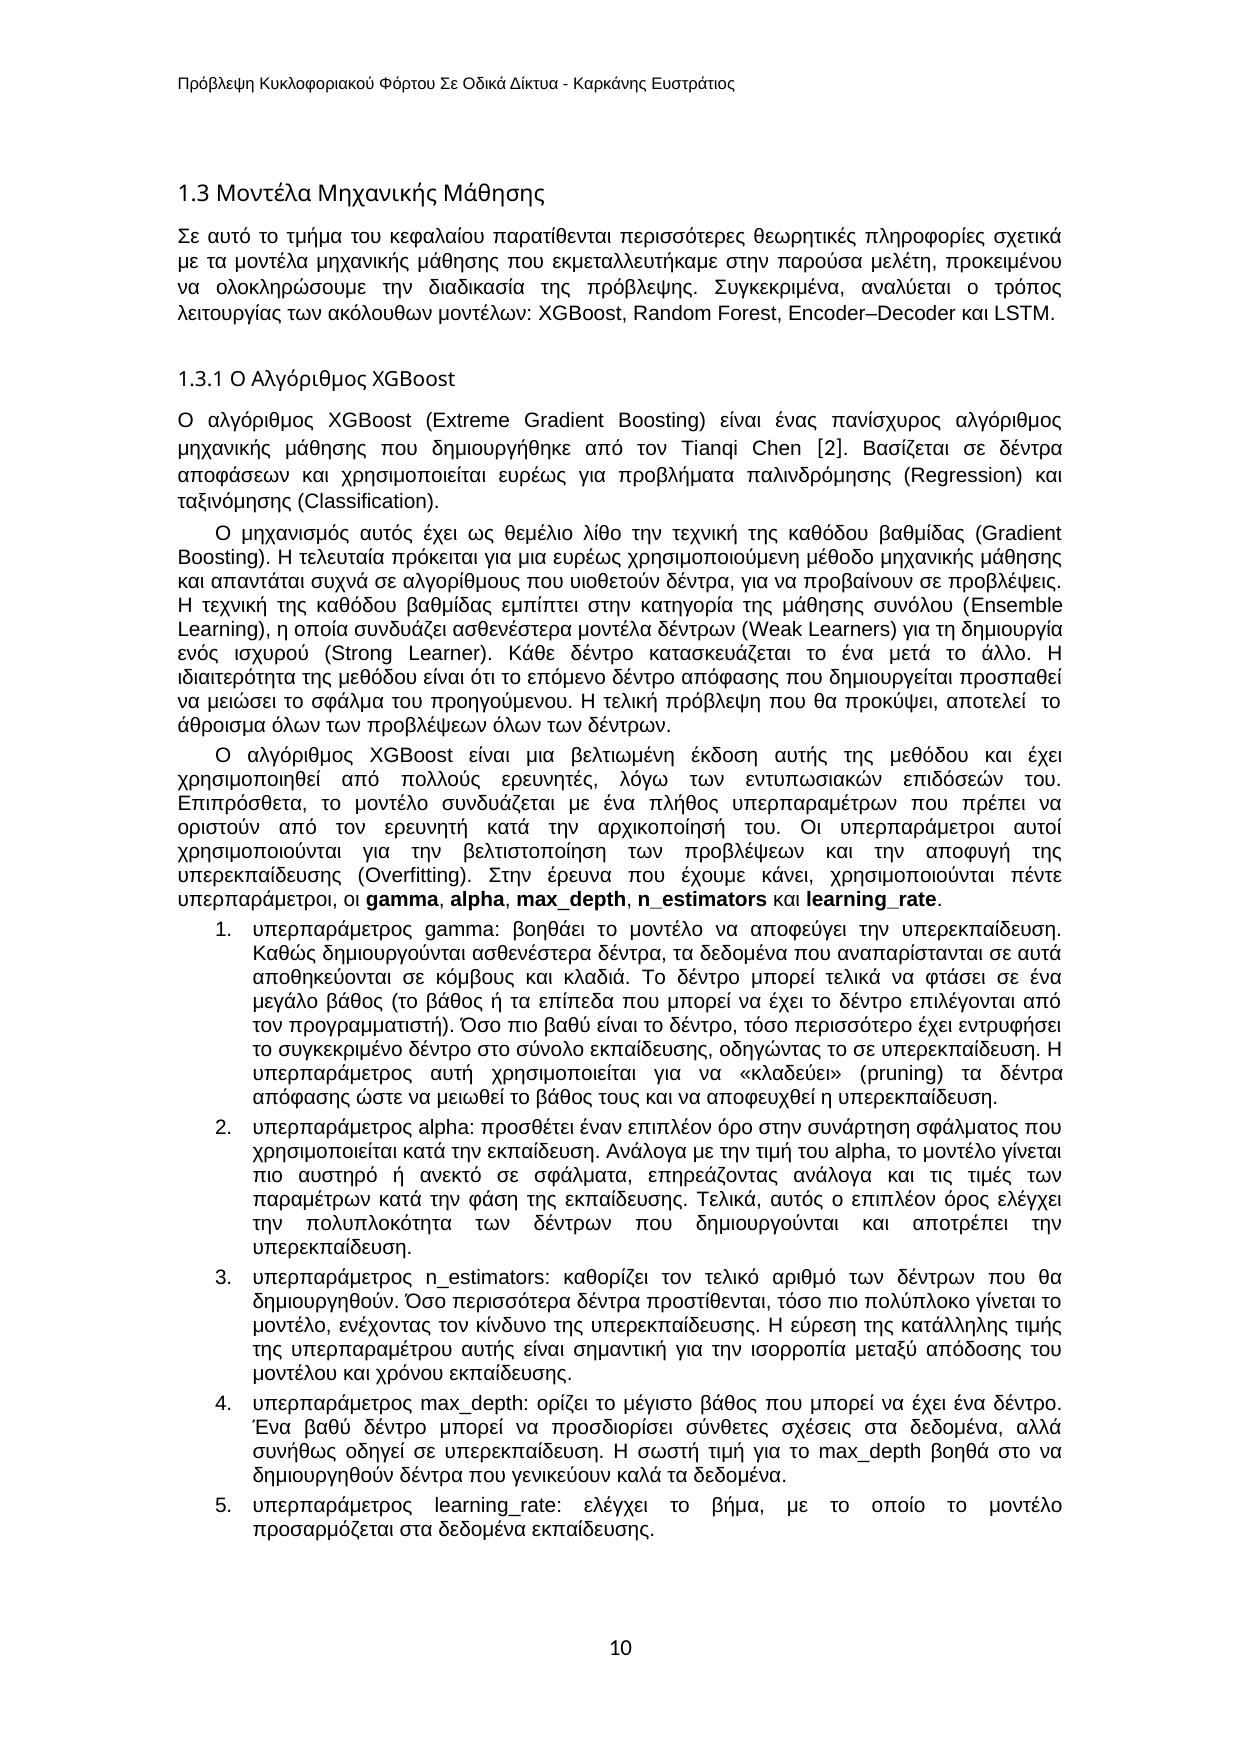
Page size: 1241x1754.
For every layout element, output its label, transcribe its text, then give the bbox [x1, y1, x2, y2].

subtitle 1.3 Μοντέλα Μηχανικής Μάθησης [177, 177, 1063, 208]
subtitle 1.3.1 Ο Αλγόριθμος XGBoost [177, 364, 1063, 393]
text Ο μηχανισμός αυτός έχει ως θεμέλιο λίθο την τεχνική της καθόδου βαθμίδας (Gradient Boosting). Η τελευταία πρόκειται για μια ευρέως χρησιμοποιούμενη μέθοδο μηχανικής μάθησης και απαντάται συχνά σε αλγορίθμους που υιοθετούν δέντρα, για να προβαίνουν σε προβλέψεις. Η τεχνική της καθόδου βαθμίδας εμπίπτει στην κατηγορία της μάθησης συνόλου (Ensemble Learning), η οποία συνδυάζει ασθενέστερα μοντέλα δέντρων (Weak Learners) για τη δημιουργία ενός ισχυρού (Strong Learner). Κάθε δέντρο κατασκευάζεται το ένα μετά το άλλο. Η ιδιαιτερότητα της μεθόδου είναι ότι το επόμενο δέντρο απόφασης που δημιουργείται προσπαθεί να μειώσει το σφάλμα του προηγούμενου. Η τελική πρόβλεψη που θα προκύψει, αποτελεί το άθροισμα όλων των προβλέψεων όλων των δέντρων. [177, 521, 1063, 737]
list υπερπαράμετρος learning_rate: ελέγχει το βήμα, με το οποίο το μοντέλο προσαρμόζεται στα δεδομένα εκπαίδευσης. [215, 1493, 1063, 1541]
text Σε αυτό το τμήμα του κεφαλαίου παρατίθενται περισσότερες θεωρητικές πληροφορίες σχετικά με τα μοντέλα μηχανικής μάθησης που εκμεταλλευτήκαμε στην παρούσα μελέτη, προκειμένου να ολοκληρώσουμε την διαδικασία της πρόβλεψης. Συγκεκριμένα, αναλύεται ο τρόπος λειτουργίας των ακόλουθων μοντέλων: XGBoost, Random Forest, Encoder–Decoder και LSTM. [177, 223, 1063, 325]
text Ο αλγόριθμος XGBoost (Extreme Gradient Boosting) είναι ένας πανίσχυρος αλγόριθμος μηχανικής μάθησης που δημιουργήθηκε από τον Tianqi Chen . Βασίζεται σε δέντρα αποφάσεων και χρησιμοποιείται ευρέως για προβλήματα παλινδρόμησης (Regression) και ταξινόμησης (Classification). [177, 407, 1063, 513]
text Ο αλγόριθμος XGBoost είναι μια βελτιωμένη έκδοση αυτής της μεθόδου και έχει χρησιμοποιηθεί από πολλούς ερευνητές, λόγω των εντυπωσιακών επιδόσεών του. Επιπρόσθετα, το μοντέλο συνδυάζεται με ένα πλήθος υπερπαραμέτρων που πρέπει να οριστούν από τον ερευνητή κατά την αρχικοποίησή του. Οι υπερπαράμετροι αυτοί χρησιμοποιούνται για την βελτιστοποίηση των προβλέψεων και την αποφυγή της υπερεκπαίδευσης (Overfitting). Στην έρευνα που έχουμε κάνει, χρησιμοποιούνται πέντε υπερπαράμετροι, οι gamma, alpha, max_depth, n_estimators και learning_rate. [177, 743, 1063, 911]
list υπερπαράμετρος gamma: βοηθάει το μοντέλο να αποφεύγει την υπερεκπαίδευση. Καθώς δημιουργούνται ασθενέστερα δέντρα, τα δεδομένα που αναπαρίστανται σε αυτά αποθηκεύονται σε κόμβους και κλαδιά. Το δέντρο μπορεί τελικά να φτάσει σε ένα μεγάλο βάθος (το βάθος ή τα επίπεδα που μπορεί να έχει το δέντρο επιλέγονται από τον προγραμματιστή). Όσο πιο βαθύ είναι το δέντρο, τόσο περισσότερο έχει εντρυφήσει το συγκεκριμένο δέντρο στο σύνολο εκπαίδευσης, οδηγώντας το σε υπερεκπαίδευση. Η υπερπαράμετρος αυτή χρησιμοποιείται για να «κλαδεύει» (pruning) τα δέντρα απόφασης ώστε να μειωθεί το βάθος τους και να αποφευχθεί η υπερεκπαίδευση. [215, 917, 1063, 1108]
